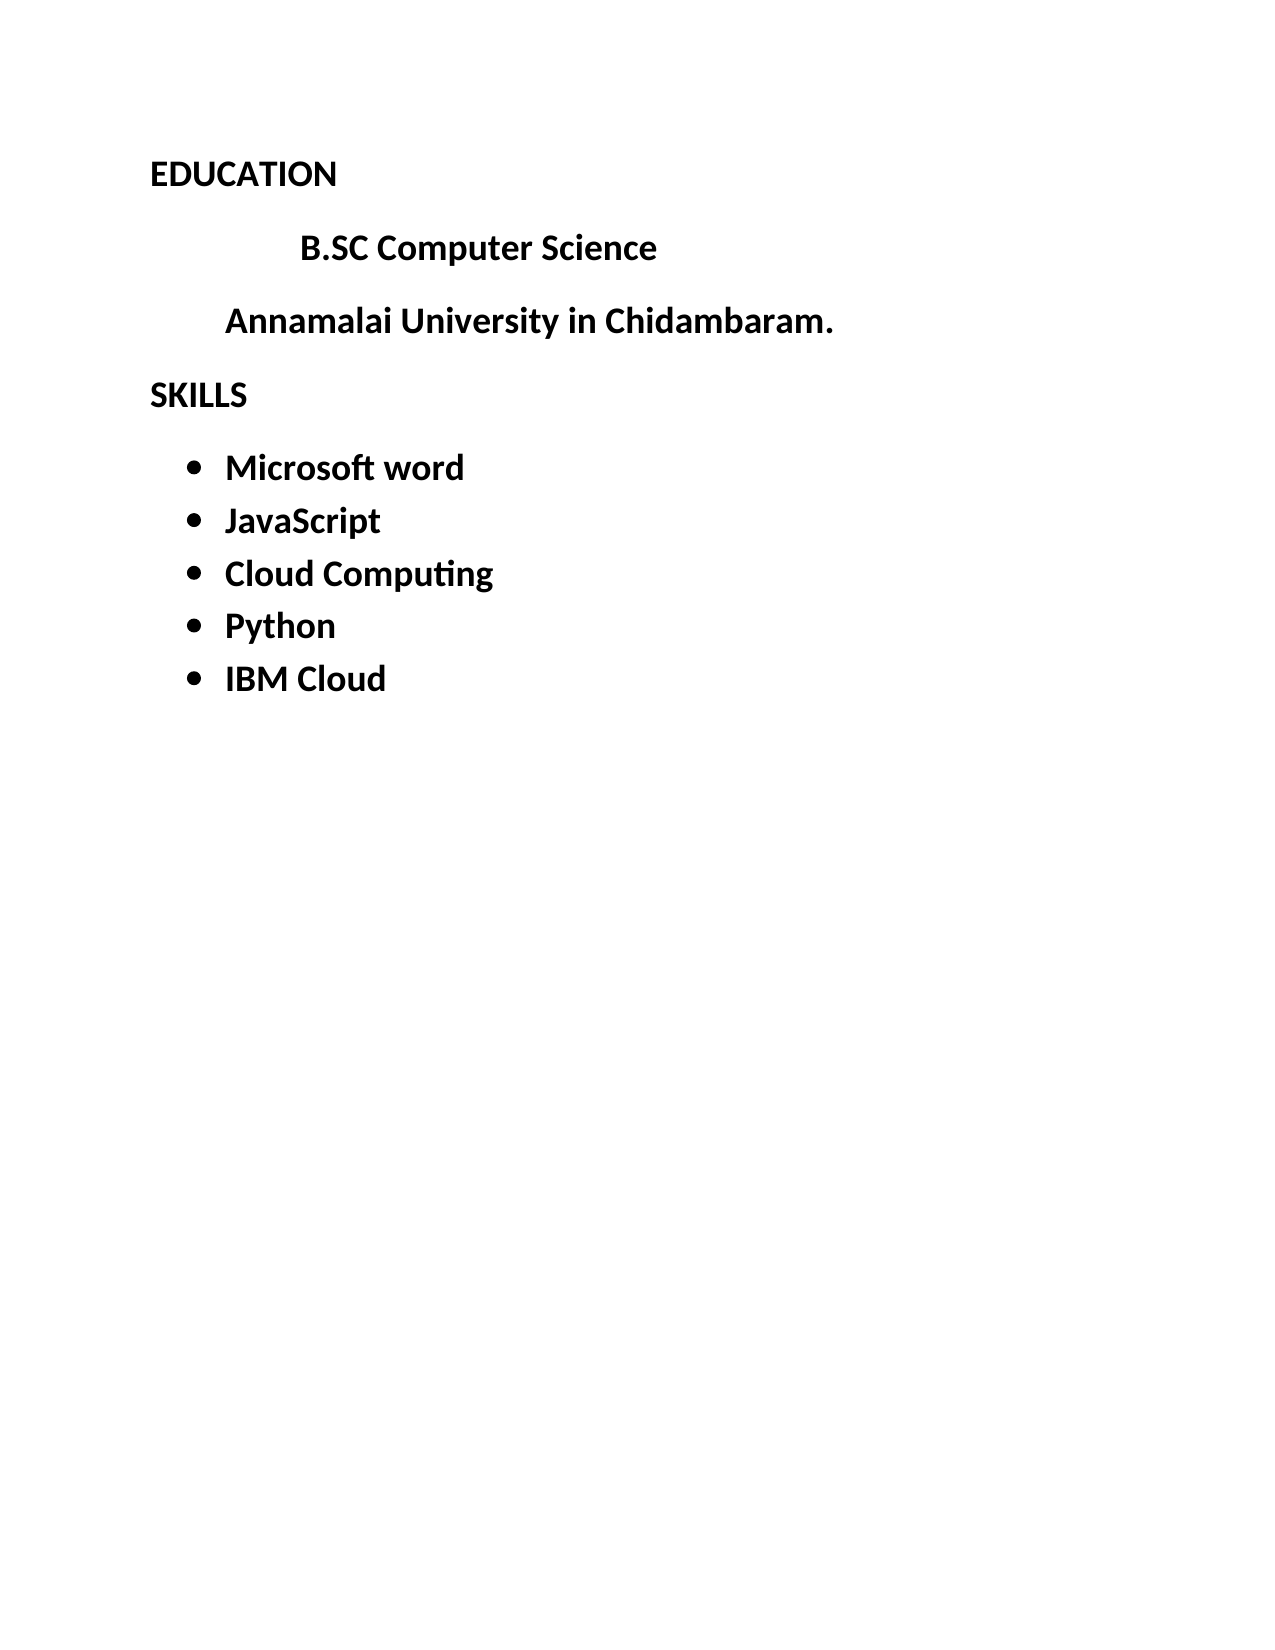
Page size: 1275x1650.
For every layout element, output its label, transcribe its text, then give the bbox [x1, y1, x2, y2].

list Python [187, 602, 1125, 648]
list JavaScript [187, 497, 1125, 543]
text Annamalai University in Chidambaram. [150, 297, 1125, 343]
text EDUCATION [150, 150, 1125, 196]
list Microsoft word [187, 444, 1125, 490]
text SKILLS [150, 371, 1125, 416]
text B.SC Computer Science [150, 223, 1125, 269]
list IBM Cloud [187, 655, 1125, 701]
list Cloud Computing [187, 549, 1125, 595]
